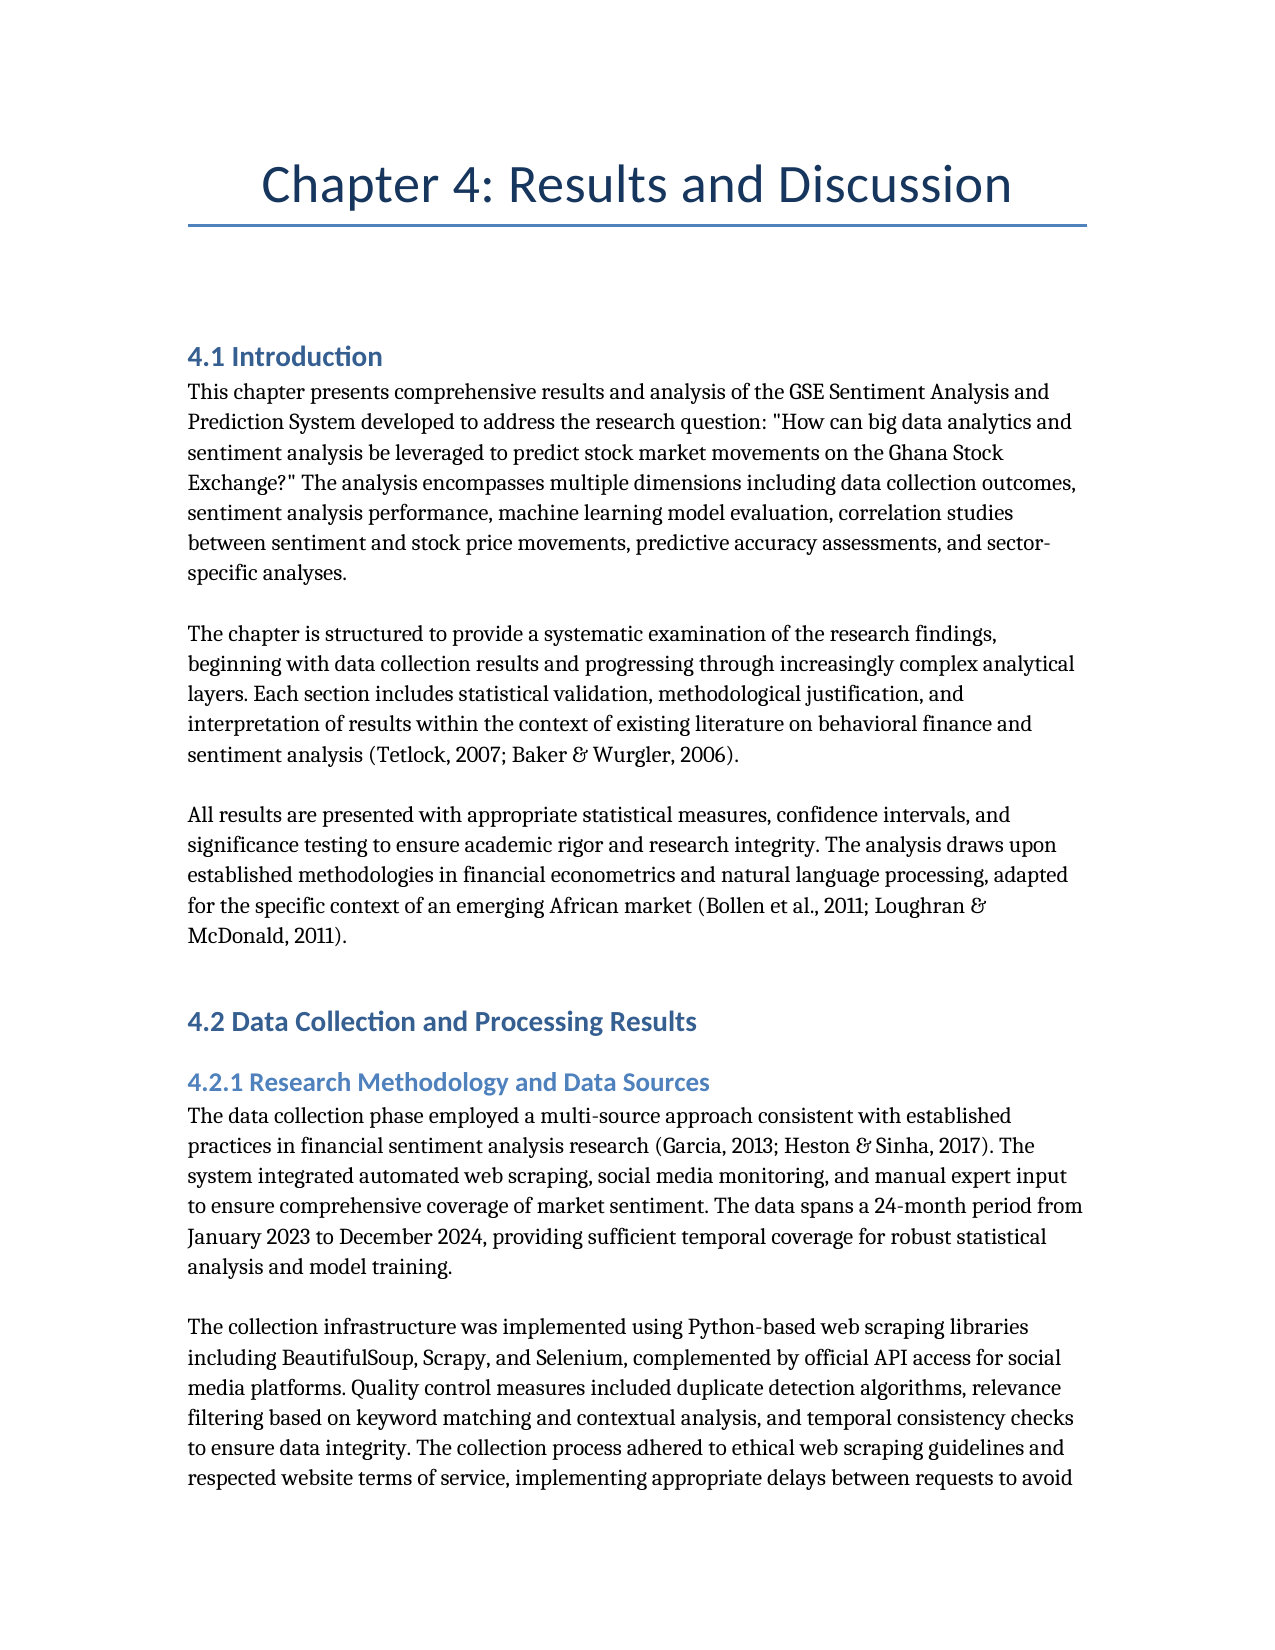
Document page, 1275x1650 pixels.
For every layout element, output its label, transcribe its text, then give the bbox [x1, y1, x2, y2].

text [187, 1103, 1087, 1491]
subtitle 4.1 Introduction [187, 338, 1087, 374]
title Chapter 4: Results and Discussion [187, 150, 1087, 227]
text This chapter presents comprehensive results and analysis of the GSE Sentiment Analysis and Prediction System developed to address the research question: "How can big data analytics and sentiment analysis be leveraged to predict stock market movements on the Ghana Stock Exchange?" The analysis encompasses multiple dimensions including data collection outcomes, sentiment analysis performance, machine learning model evaluation, correlation studies between sentiment and stock price movements, predictive accuracy assessments, and sector-specific analyses. The chapter is structured to provide a systematic examination of the research findings, beginning with data collection results and progressing through increasingly complex analytical layers. Each section includes statistical validation, methodological justification, and interpretation of results within the context of existing literature on behavioral finance and sentiment analysis (Tetlock, 2007; Baker & Wurgler, 2006). All results are presented with appropriate statistical measures, confidence intervals, and significance testing to ensure academic rigor and research integrity. The analysis draws upon established methodologies in financial econometrics and natural language processing, adapted for the specific context of an emerging African market (Bollen et al., 2011; Loughran & McDonald, 2011). [187, 379, 1087, 949]
subtitle 4.2 Data Collection and Processing Results [187, 1003, 1087, 1038]
subtitle 4.2.1 Research Methodology and Data Sources [187, 1065, 1087, 1098]
